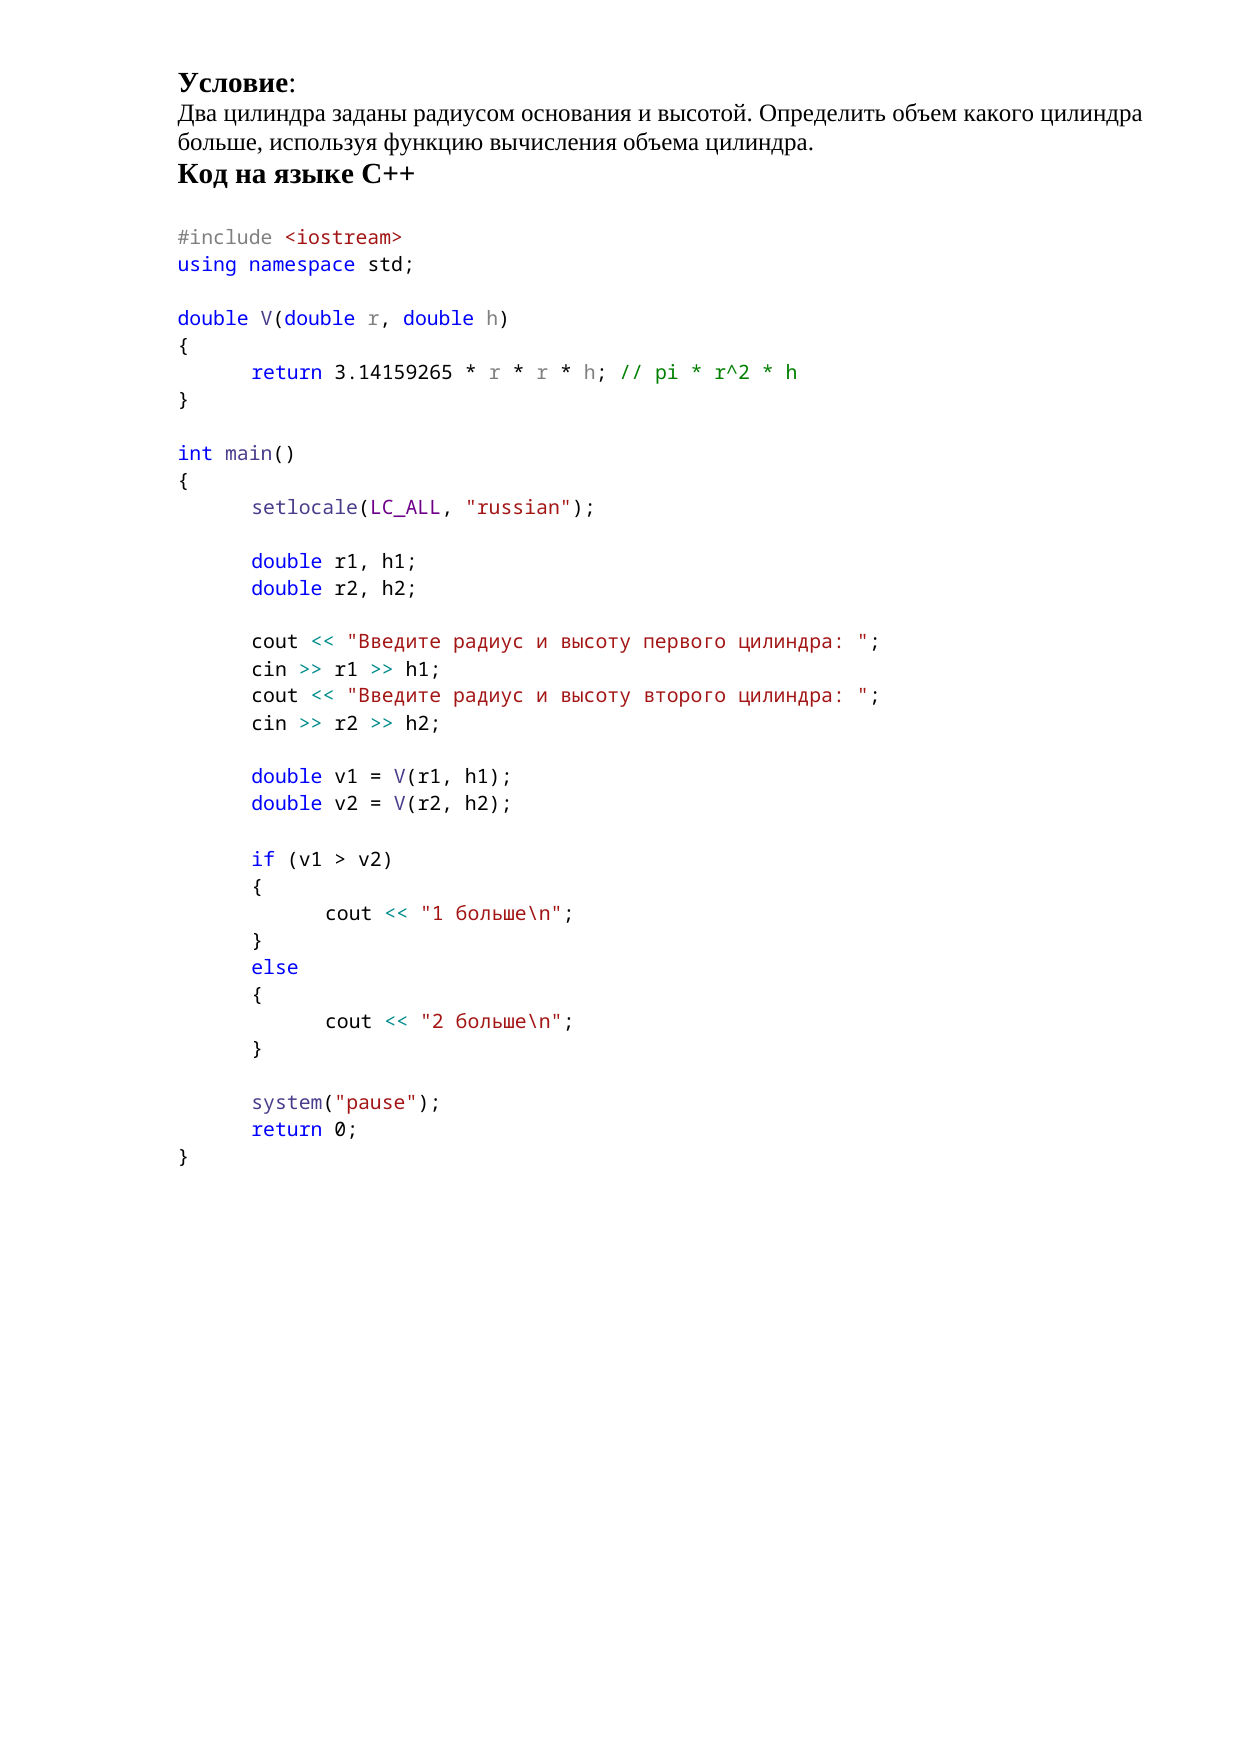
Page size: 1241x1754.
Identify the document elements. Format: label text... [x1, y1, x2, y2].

text cin >> r2 >> h2; [177, 709, 1152, 736]
text #include <iostream> [177, 223, 1152, 250]
text double r1, h1; [177, 547, 1152, 574]
text if (v1 > v2) [177, 845, 1152, 872]
text double r2, h2; [177, 574, 1152, 601]
text cout << "Введите радиус и высоту второго цилиндра: "; [177, 682, 1152, 709]
text else [177, 953, 1152, 980]
text return 3.14159265 * r * r * h; // pi * r^2 * h [177, 358, 1152, 385]
text setlocale(LC_ALL, "russian"); [177, 493, 1152, 520]
text double v1 = V(r1, h1); [177, 763, 1152, 790]
text return 0; [177, 1115, 1152, 1142]
text system("pause"); [177, 1088, 1152, 1115]
text } [177, 1142, 1152, 1169]
text Два цилиндра заданы радиусом основания и высотой. Определить объем какого цилиндра больше, используя функцию вычисления объема цилиндра. [177, 98, 1152, 156]
text cout << "Введите радиус и высоту первого цилиндра: "; [177, 628, 1152, 655]
text } [177, 926, 1152, 953]
text double V(double r, double h) [177, 304, 1152, 331]
text { [177, 980, 1152, 1007]
text Код на языке C++ [177, 156, 1152, 189]
text { [177, 331, 1152, 358]
text cout << "2 больше\n"; [177, 1007, 1152, 1034]
text Условие: [177, 65, 1152, 98]
text int main() [177, 439, 1152, 466]
text using namespace std; [177, 250, 1152, 277]
text cout << "1 больше\n"; [177, 899, 1152, 926]
text { [177, 466, 1152, 493]
text } [177, 1034, 1152, 1061]
text } [177, 385, 1152, 412]
text double v2 = V(r2, h2); [177, 790, 1152, 817]
text cin >> r1 >> h1; [177, 655, 1152, 682]
text { [177, 872, 1152, 899]
